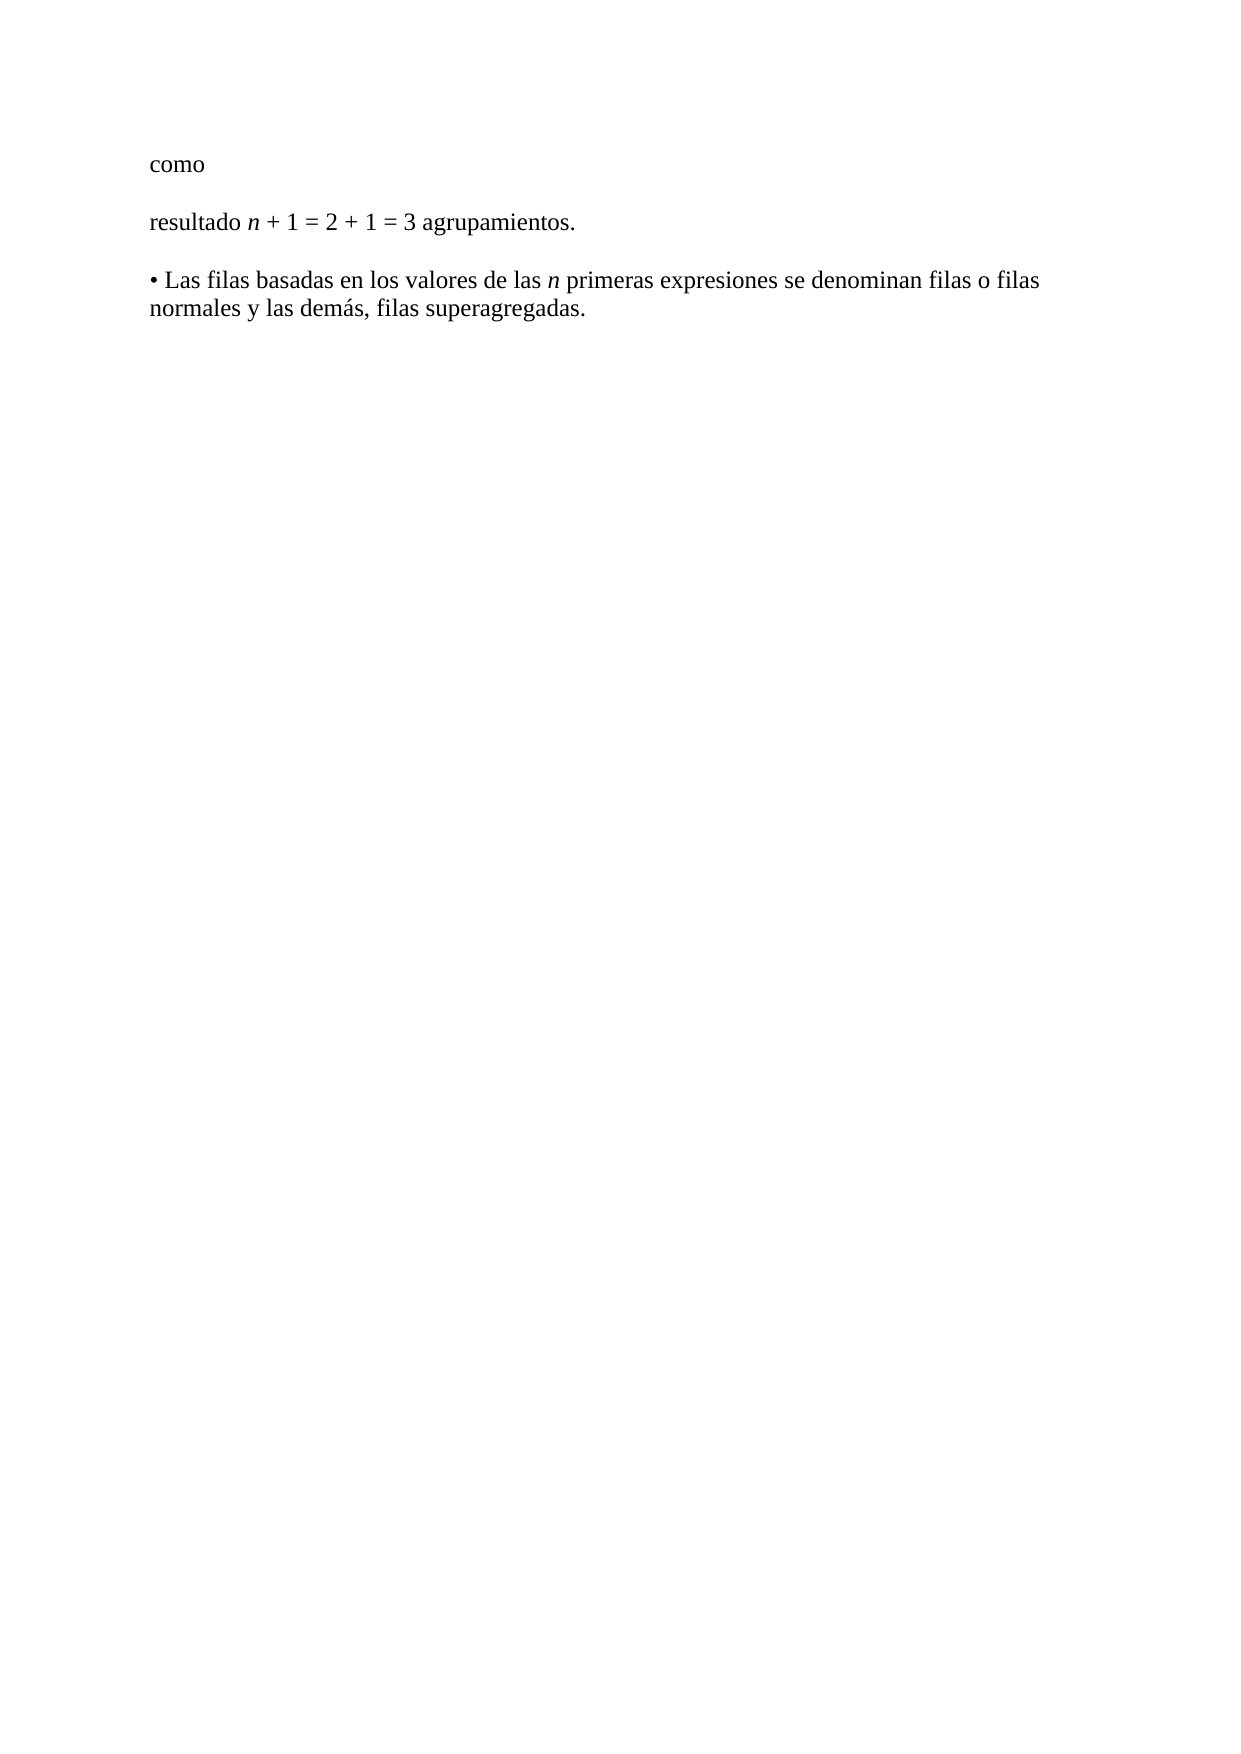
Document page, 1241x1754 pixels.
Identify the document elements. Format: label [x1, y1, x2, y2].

table_header [148, 118, 1093, 324]
